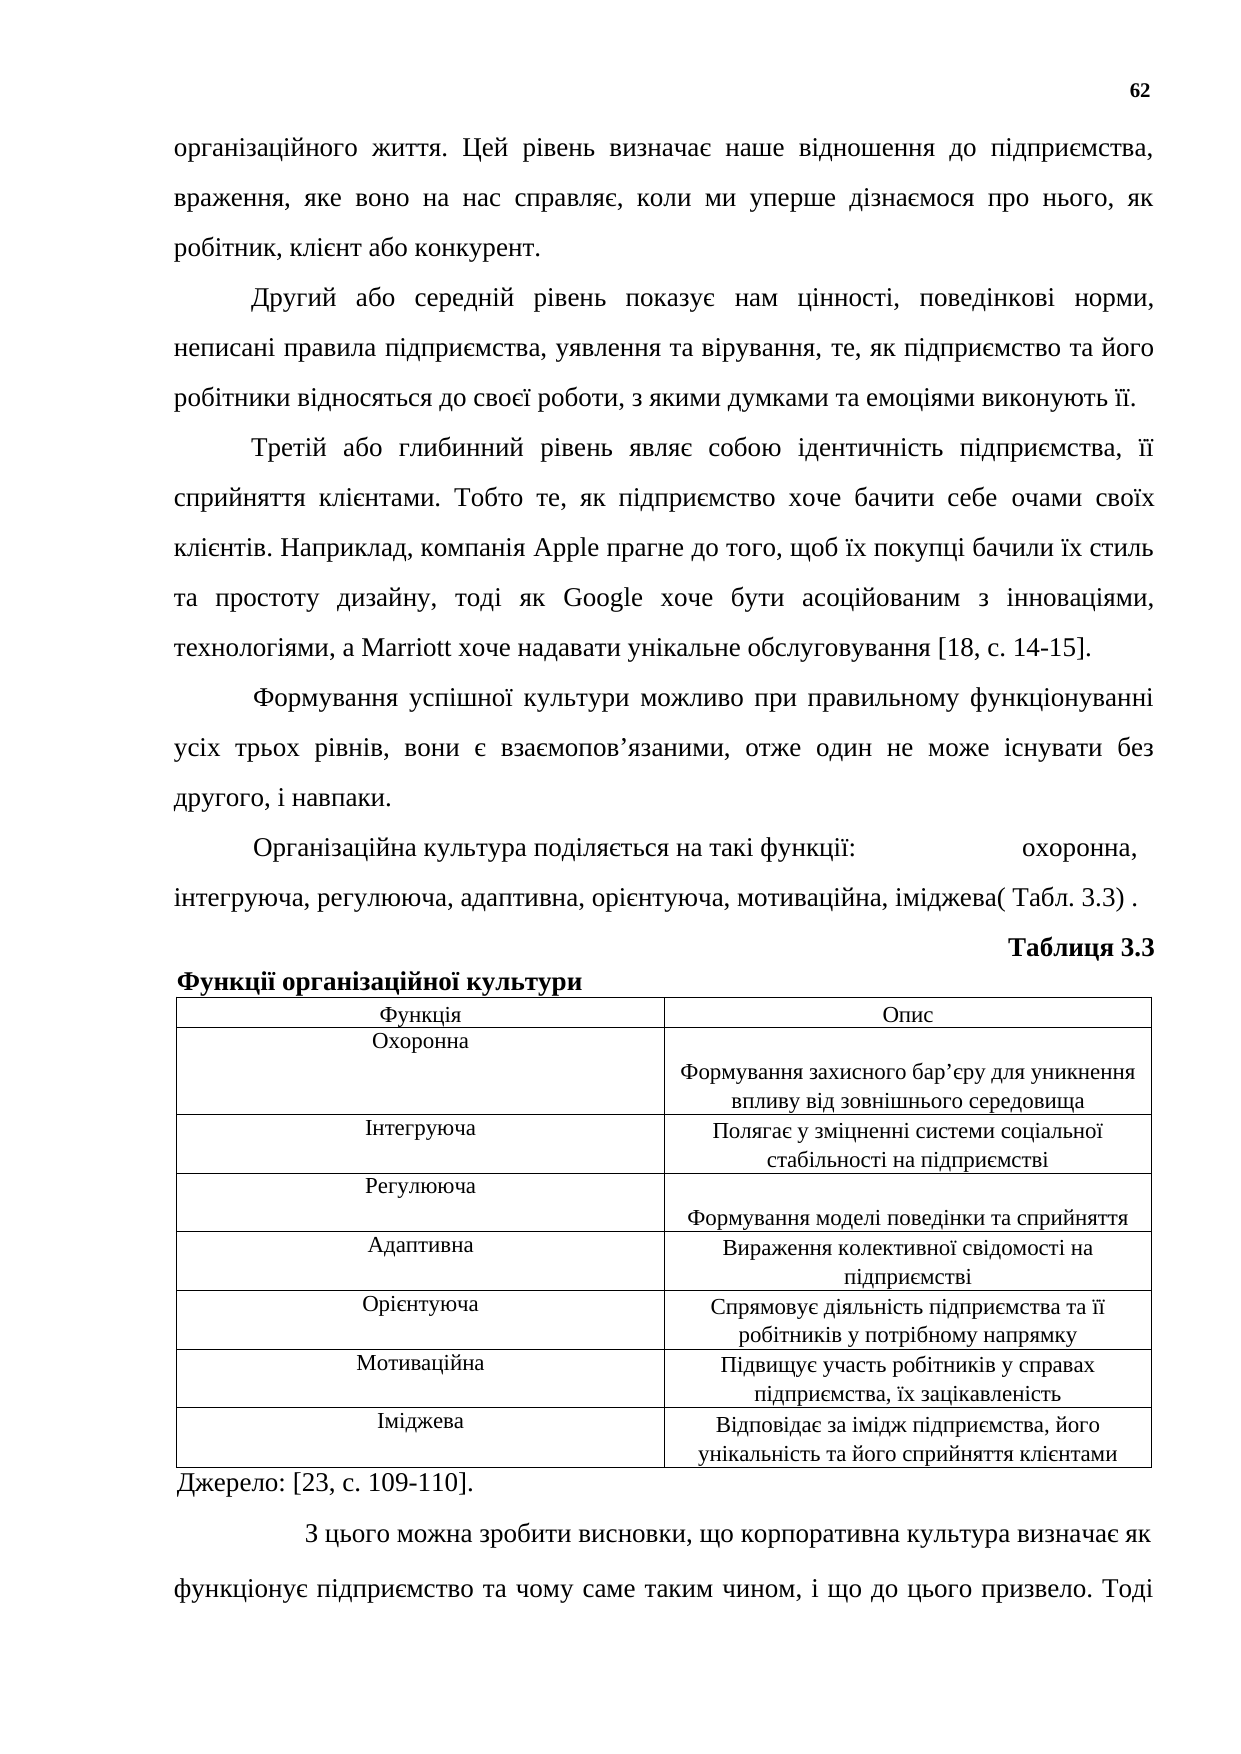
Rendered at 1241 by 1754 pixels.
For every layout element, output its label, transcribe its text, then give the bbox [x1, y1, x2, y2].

table_cell Формування моделі поведінки та сприйняття [665, 1174, 1151, 1231]
text Таблиця 3.3 [174, 916, 1155, 966]
table_cell Охоронна [177, 1028, 664, 1114]
table_cell Іміджева [177, 1408, 664, 1467]
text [174, 1557, 1155, 1607]
table_cell Відповідає за імідж підприємства, його унікальність та його сприйняття клієнтами [665, 1408, 1151, 1467]
text Функції організаційної культури [177, 967, 1152, 997]
text Другий або середній рівень показує нам цінності, поведінкові норми, неписані правила підприємства, уявлення та вірування, те, як підприємство та його робітники відносяться до своєї роботи, з якими думками та емоціями виконують її. [174, 266, 1155, 416]
table_cell Спрямовує діяльність підприємства та її робітників у потрібному напрямку [665, 1291, 1151, 1349]
text Джерело: [23, с. 109-110]. [177, 1468, 1152, 1498]
text інтегруюча, регулююча, адаптивна, орієнтуюча, мотиваційна, іміджева( Табл. 3.3) . [174, 866, 1155, 916]
table_cell Формування захисного бар’єру для уникнення впливу від зовнішнього середовища [665, 1028, 1151, 1114]
table_cell Підвищує участь робітників у справах підприємства, їх зацікавленість [665, 1350, 1151, 1407]
table_header Функція [177, 998, 664, 1027]
table_cell Вираження колективної свідомості на підприємстві [665, 1232, 1151, 1290]
table_header Опис [665, 998, 1151, 1027]
text З цього можна зробити висновки, що корпоративна культура визначає як [177, 1518, 1152, 1548]
table_cell Адаптивна [177, 1232, 664, 1290]
text Формування успішної культури можливо при правильному функціонуванні усіх трьох рівнів, вони є взаємопов’язаними, отже один не може існувати без другого, і навпаки. [174, 666, 1155, 816]
table_cell Мотиваційна [177, 1350, 664, 1407]
table_cell Інтегруюча [177, 1115, 664, 1173]
table_cell Полягає у зміцненні системи соціальної стабільності на підприємстві [665, 1115, 1151, 1173]
text Організаційна культура поділяється на такі функції: охоронна, [174, 816, 1155, 866]
text Третій або глибинний рівень являє собою ідентичність підприємства, її сприйняття клієнтами. Тобто те, як підприємство хоче бачити себе очами своїх клієнтів. Наприклад, компанія Apple прагне до того, щоб їх покупці бачили їх стиль та простоту дизайну, тоді як Google хоче бути асоційованим з інноваціями, технологіями, а Marriott хоче надавати унікальне обслуговування [18, с. 14-15]. [174, 416, 1155, 666]
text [174, 116, 1155, 266]
table_cell Орієнтуюча [177, 1291, 664, 1349]
table_cell Регулююча [177, 1174, 664, 1231]
